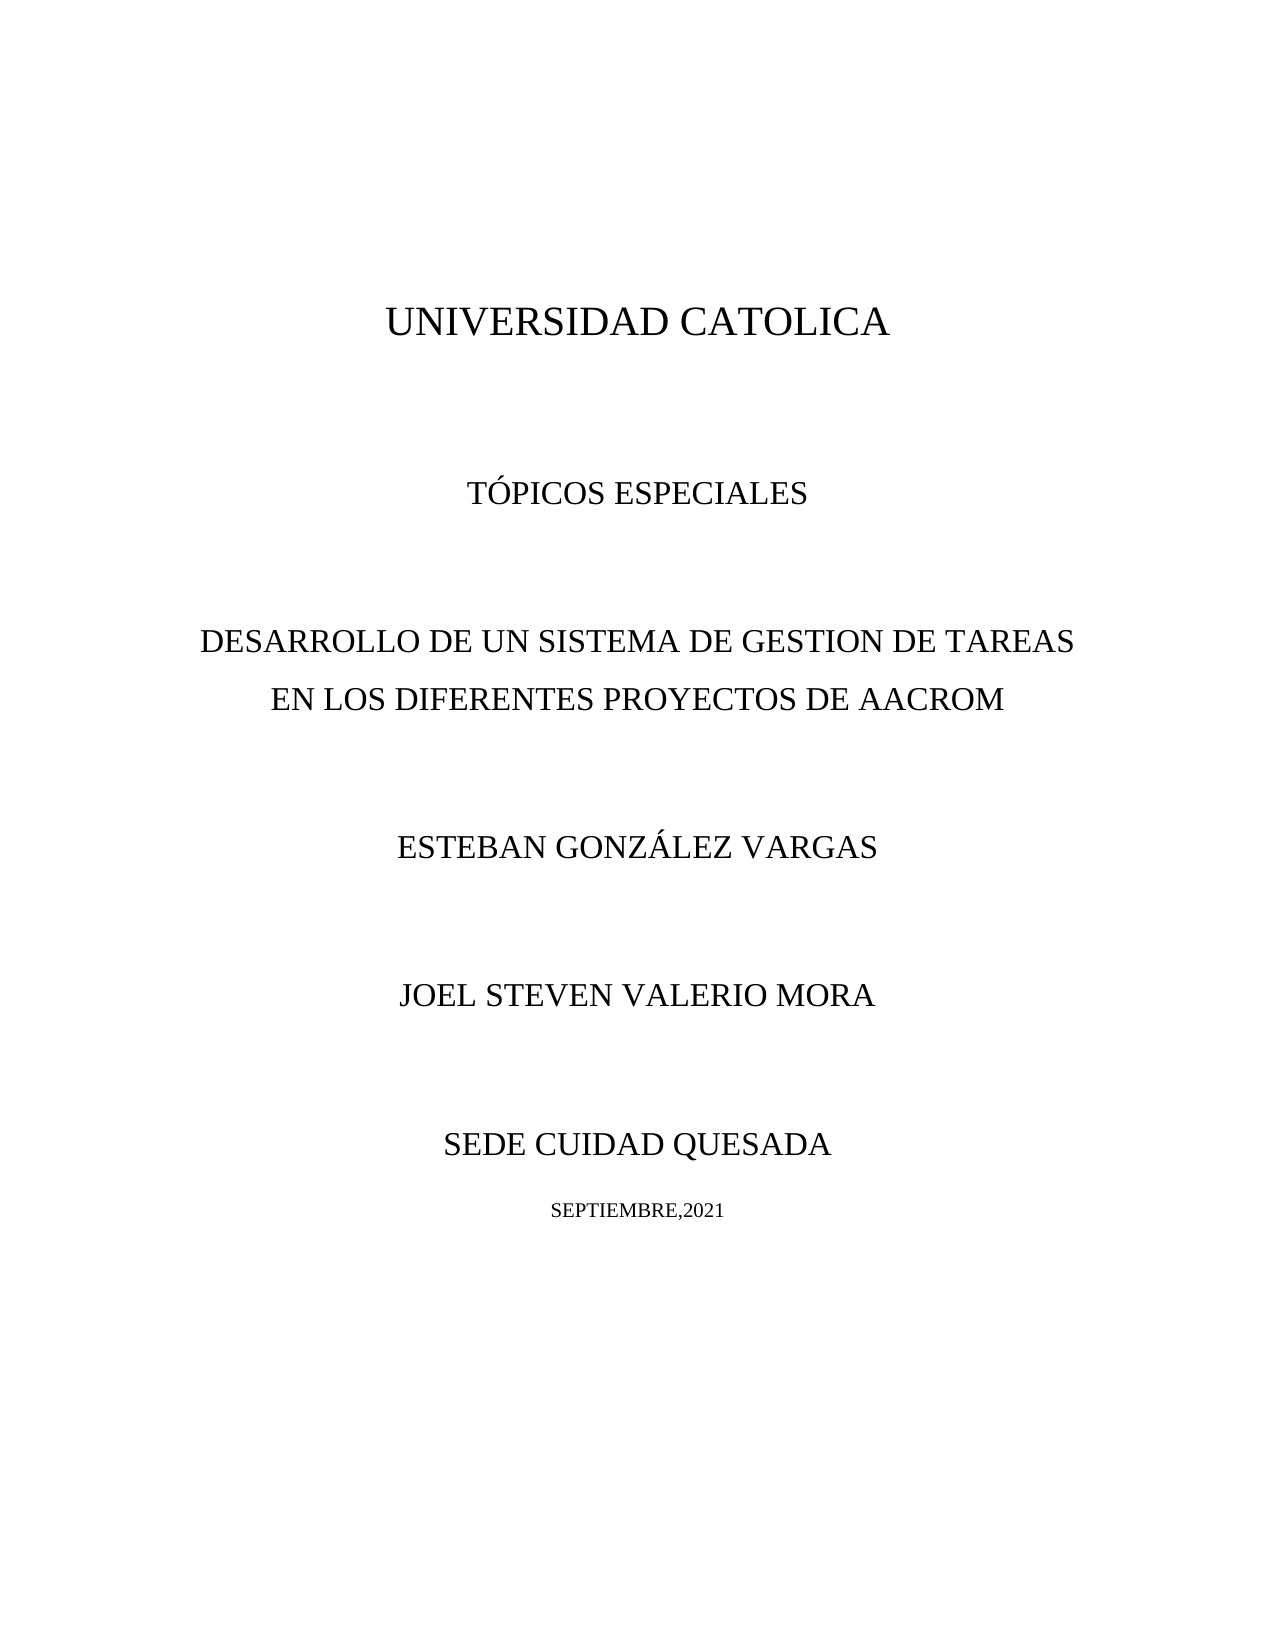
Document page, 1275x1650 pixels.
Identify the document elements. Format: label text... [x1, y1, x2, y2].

text DESARROLLO DE UN SISTEMA DE GESTION DE TAREAS EN LOS DIFERENTES PROYECTOS DE AACROM [177, 621, 1098, 717]
text SEPTIEMBRE,2021 [177, 1198, 1098, 1222]
text SEDE CUIDAD QUESADA [177, 1124, 1098, 1162]
text ESTEBAN GONZÁLEZ VARGAS [177, 827, 1098, 866]
text TÓPICOS ESPECIALES [177, 473, 1098, 511]
text JOEL STEVEN VALERIO MORA [177, 976, 1098, 1014]
text UNIVERSIDAD CATOLICA [177, 296, 1098, 344]
